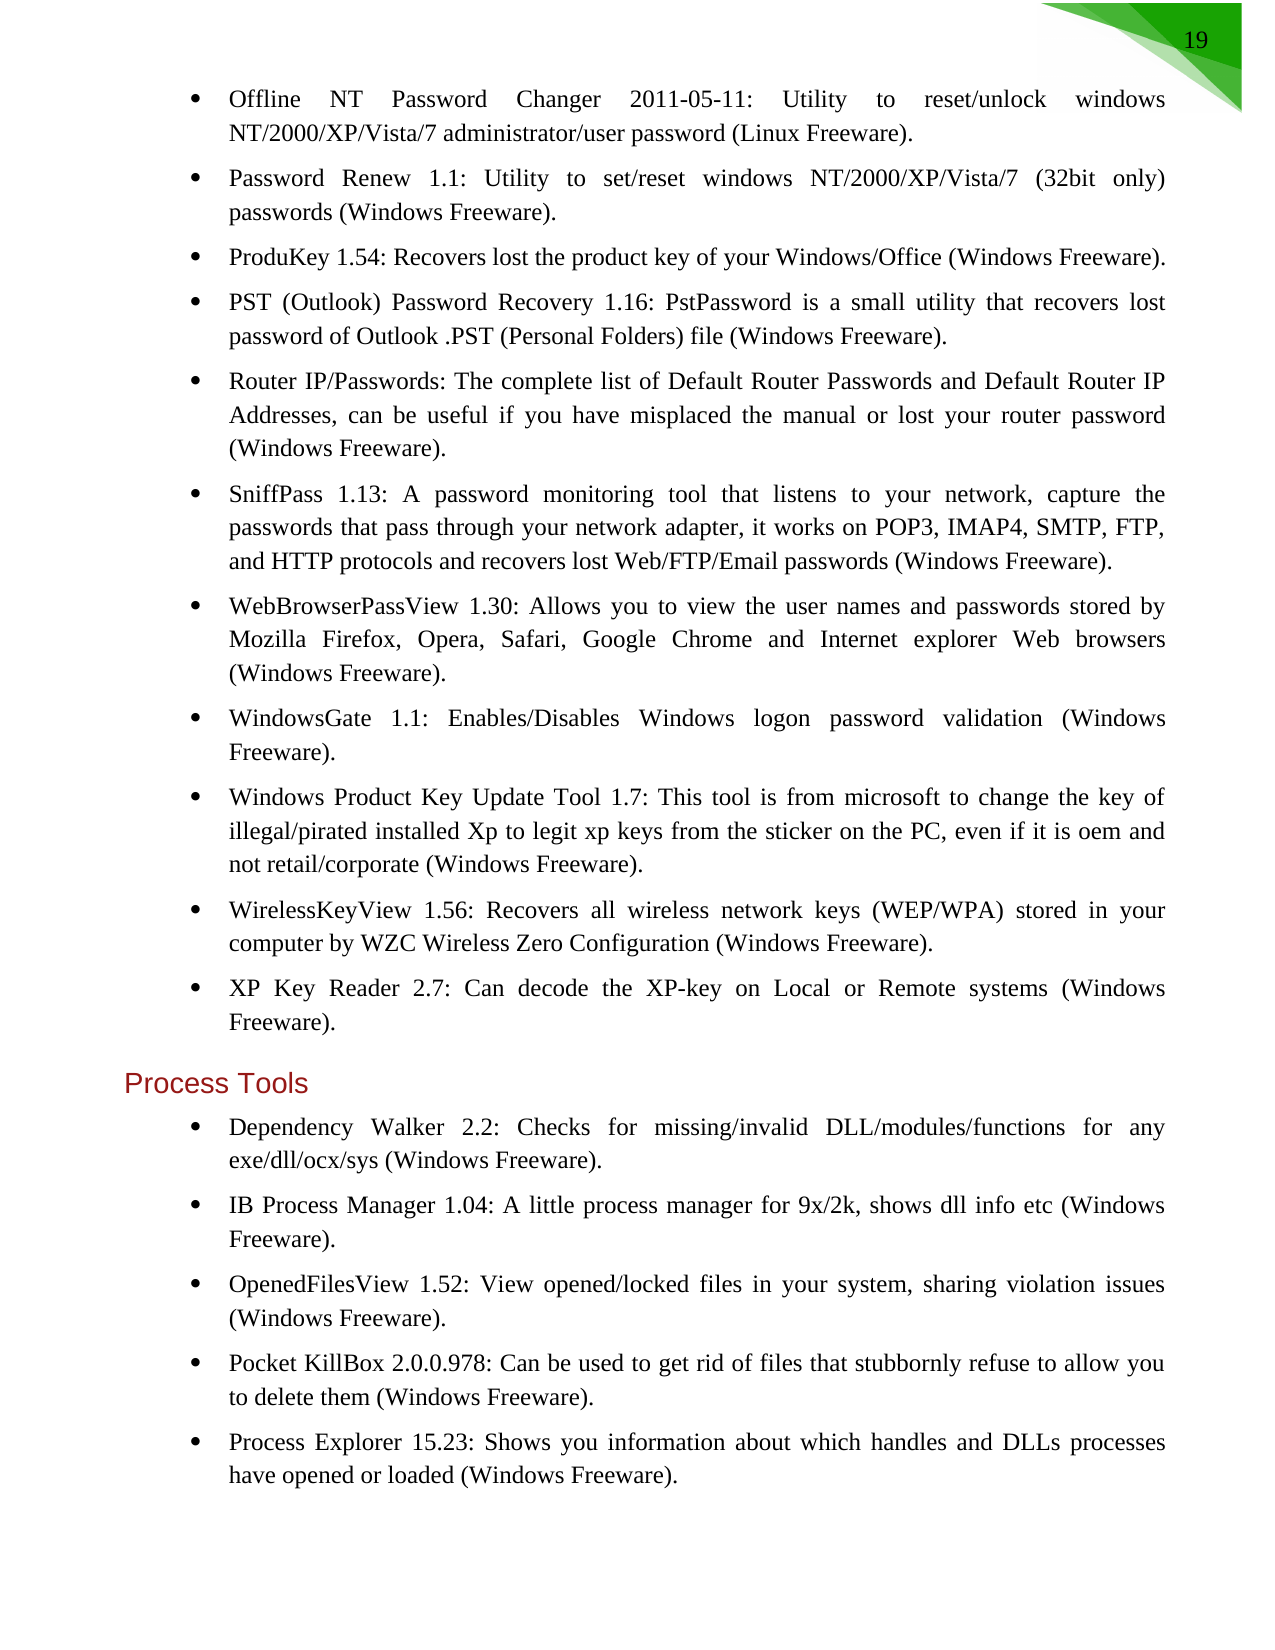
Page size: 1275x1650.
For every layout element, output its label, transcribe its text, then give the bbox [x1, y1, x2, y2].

list PST (Outlook) Password Recovery 1.16: PstPassword is a small utility that recovers lost password of Outlook .PST (Personal Folders) file (Windows Freeware). [191, 287, 1167, 350]
list WindowsGate 1.1: Enables/Disables Windows logon password validation (Windows Freeware). [191, 703, 1167, 766]
list Offline NT Password Changer 2011-05-11: Utility to reset/unlock windows NT/2000/XP/Vista/7 administrator/user password (Linux Freeware). [191, 84, 1167, 147]
list Pocket KillBox 2.0.0.978: Can be used to get rid of files that stubbornly refuse to allow you to delete them (Windows Freeware). [191, 1348, 1167, 1411]
subtitle Process Tools [124, 1066, 1167, 1099]
list Dependency Walker 2.2: Checks for missing/invalid DLL/modules/functions for any exe/dll/ocx/sys (Windows Freeware). [191, 1112, 1167, 1174]
list IB Process Manager 1.04: A little process manager for 9x/2k, shows dll info etc (Windows Freeware). [191, 1191, 1167, 1253]
list WebBrowserPassView 1.30: Allows you to view the user names and passwords stored by Mozilla Firefox, Opera, Safari, Google Chrome and Internet explorer Web browsers (Windows Freeware). [191, 591, 1167, 687]
list OpenedFilesView 1.52: View opened/locked files in your system, sharing violation issues (Windows Freeware). [191, 1269, 1167, 1332]
list XP Key Reader 2.7: Can decode the XP-key on Local or Remote systems (Windows Freeware). [191, 973, 1167, 1036]
list Process Explorer 15.23: Shows you information about which handles and DLLs processes have opened or loaded (Windows Freeware). [191, 1427, 1167, 1489]
list ProduKey 1.54: Recovers lost the product key of your Windows/Office (Windows Freeware). [191, 242, 1167, 271]
list Router IP/Passwords: The complete list of Default Router Passwords and Default Router IP Addresses, can be useful if you have misplaced the manual or lost your router password (Windows Freeware). [191, 366, 1167, 462]
picture [1037, 3, 1242, 113]
list Password Renew 1.1: Utility to set/reset windows NT/2000/XP/Vista/7 (32bit only) passwords (Windows Freeware). [191, 163, 1167, 226]
list WirelessKeyView 1.56: Recovers all wireless network keys (WEP/WPA) stored in your computer by WZC Wireless Zero Configuration (Windows Freeware). [191, 895, 1167, 957]
list Windows Product Key Update Tool 1.7: This tool is from microsoft to change the key of illegal/pirated installed Xp to legit xp keys from the sticker on the PC, even if it is oem and not retail/corporate (Windows Freeware). [191, 782, 1167, 878]
list SniffPass 1.13: A password monitoring tool that listens to your network, capture the passwords that pass through your network adapter, it works on POP3, IMAP4, SMTP, FTP, and HTTP protocols and recovers lost Web/FTP/Email passwords (Windows Freeware). [191, 479, 1167, 574]
